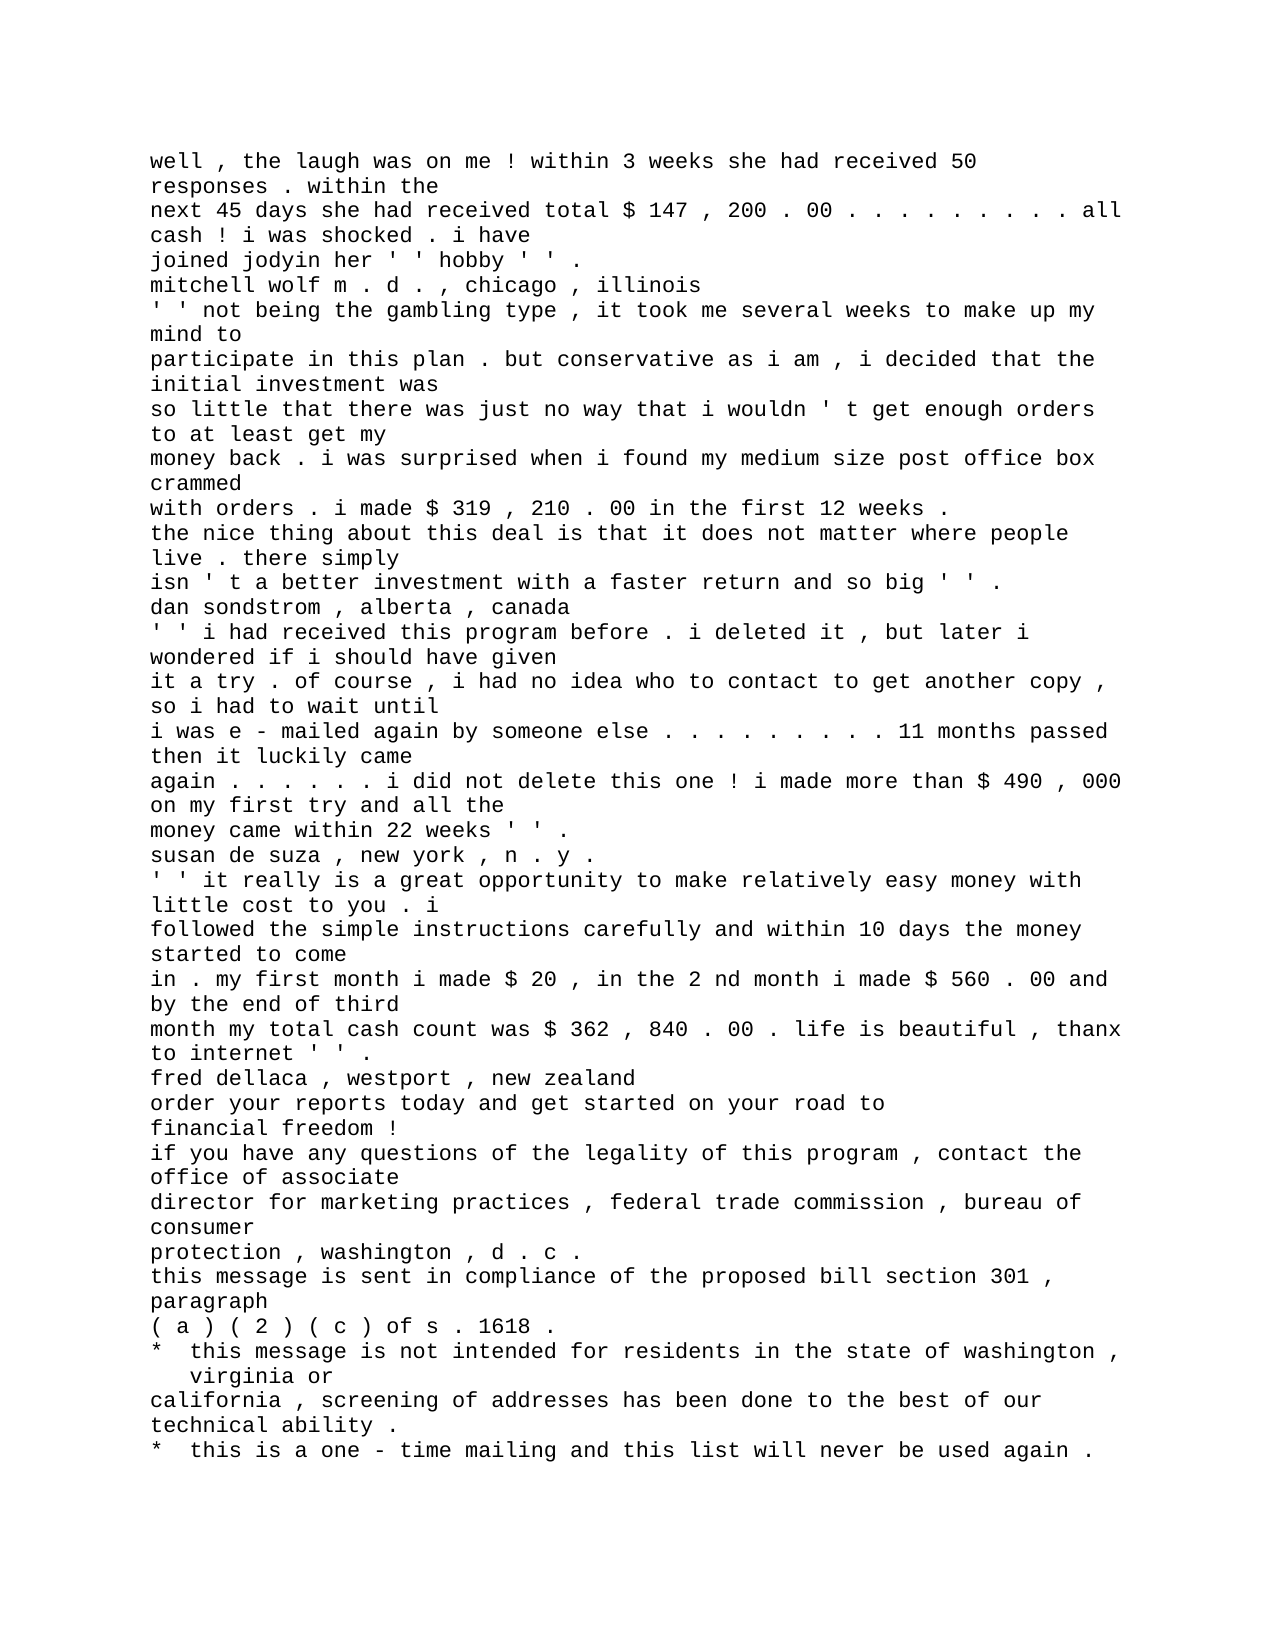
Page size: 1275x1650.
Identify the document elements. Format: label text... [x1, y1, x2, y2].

list ( a ) ( 2 ) ( c ) of s . 1618 . [150, 1315, 1125, 1340]
list financial freedom ! [150, 1117, 1125, 1142]
list joined jodyin her ' ' hobby ' ' . [150, 249, 1125, 274]
list ' ' not being the gambling type , it took me several weeks to make up my mind to [150, 299, 1125, 348]
list the nice thing about this deal is that it does not matter where people live . there simply [150, 522, 1125, 571]
list this is a one - time mailing and this list will never be used again . [150, 1439, 1125, 1464]
list order your reports today and get started on your road to [150, 1092, 1125, 1117]
list with orders . i made $ 319 , 210 . 00 in the first 12 weeks . [150, 497, 1125, 522]
list susan de suza , new york , n . y . [150, 844, 1125, 869]
list in . my first month i made $ 20 , in the 2 nd month i made $ 560 . 00 and by the end of third [150, 968, 1125, 1018]
list again . . . . . . i did not delete this one ! i made more than $ 490 , 000 on my first try and all the [150, 770, 1125, 819]
list protection , washington , d . c . [150, 1241, 1125, 1266]
list california , screening of addresses has been done to the best of our technical ability . [150, 1389, 1125, 1439]
list this message is sent in compliance of the proposed bill section 301 , paragraph [150, 1266, 1125, 1315]
list it a try . of course , i had no idea who to contact to get another copy , so i had to wait until [150, 671, 1125, 720]
list month my total cash count was $ 362 , 840 . 00 . life is beautiful , thanx to internet ' ' . [150, 1018, 1125, 1067]
list money back . i was surprised when i found my medium size post office box crammed [150, 447, 1125, 497]
list next 45 days she had received total $ 147 , 200 . 00 . . . . . . . . . all cash ! i was shocked . i have [150, 199, 1125, 249]
list if you have any questions of the legality of this program , contact the office of associate [150, 1142, 1125, 1191]
list isn ' t a better investment with a faster return and so big ' ' . [150, 571, 1125, 596]
list dan sondstrom , alberta , canada [150, 596, 1125, 621]
list well , the laugh was on me ! within 3 weeks she had received 50 responses . within the [150, 150, 1125, 199]
list so little that there was just no way that i wouldn ' t get enough orders to at least get my [150, 398, 1125, 447]
list fred dellaca , westport , new zealand [150, 1067, 1125, 1092]
list this message is not intended for residents in the state of washington , virginia or [150, 1340, 1125, 1389]
list mitchell wolf m . d . , chicago , illinois [150, 274, 1125, 299]
list ' ' it really is a great opportunity to make relatively easy money with little cost to you . i [150, 869, 1125, 918]
list i was e - mailed again by someone else . . . . . . . . . 11 months passed then it luckily came [150, 720, 1125, 770]
list director for marketing practices , federal trade commission , bureau of consumer [150, 1191, 1125, 1241]
list participate in this plan . but conservative as i am , i decided that the initial investment was [150, 348, 1125, 398]
list ' ' i had received this program before . i deleted it , but later i wondered if i should have given [150, 621, 1125, 671]
list money came within 22 weeks ' ' . [150, 819, 1125, 844]
list followed the simple instructions carefully and within 10 days the money started to come [150, 918, 1125, 968]
